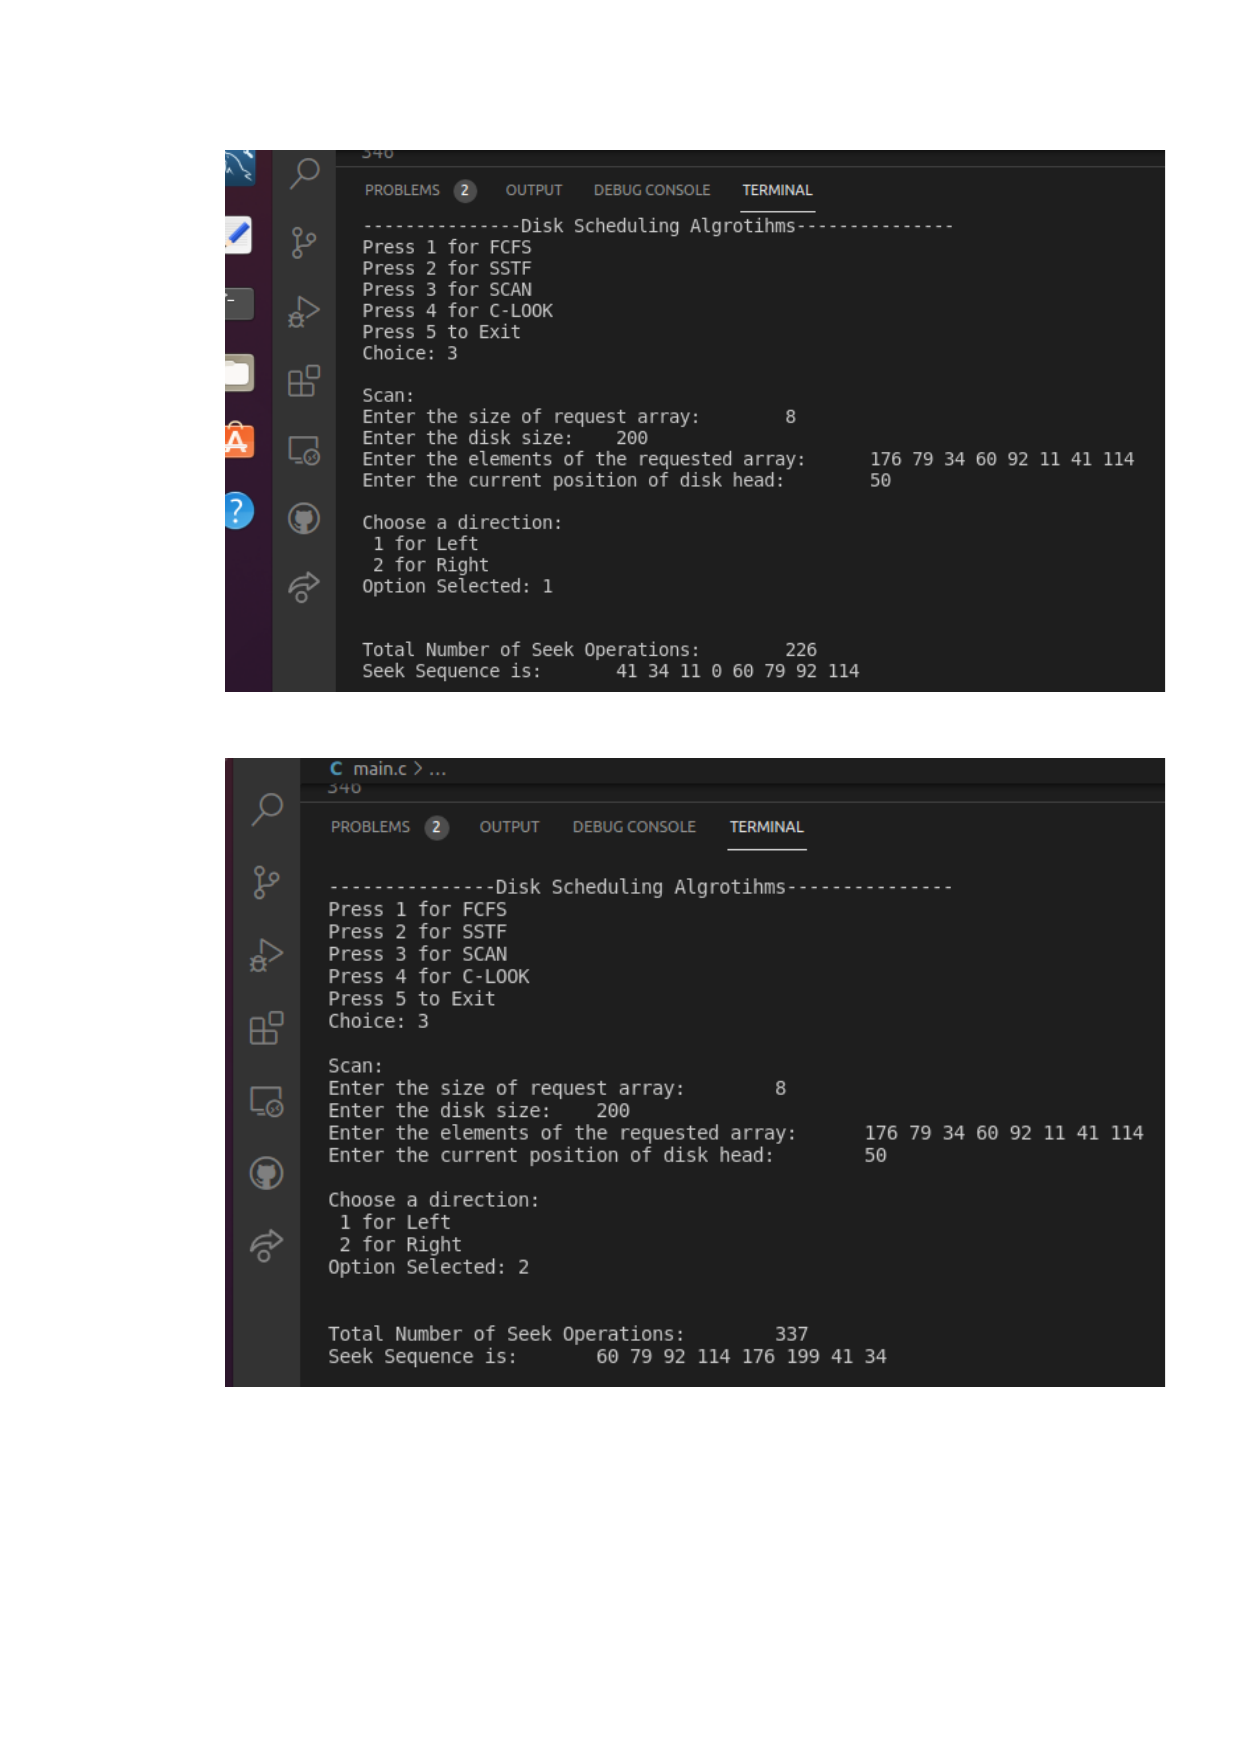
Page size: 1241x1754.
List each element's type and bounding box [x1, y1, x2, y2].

picture [225, 758, 1166, 1387]
picture [225, 150, 1166, 692]
